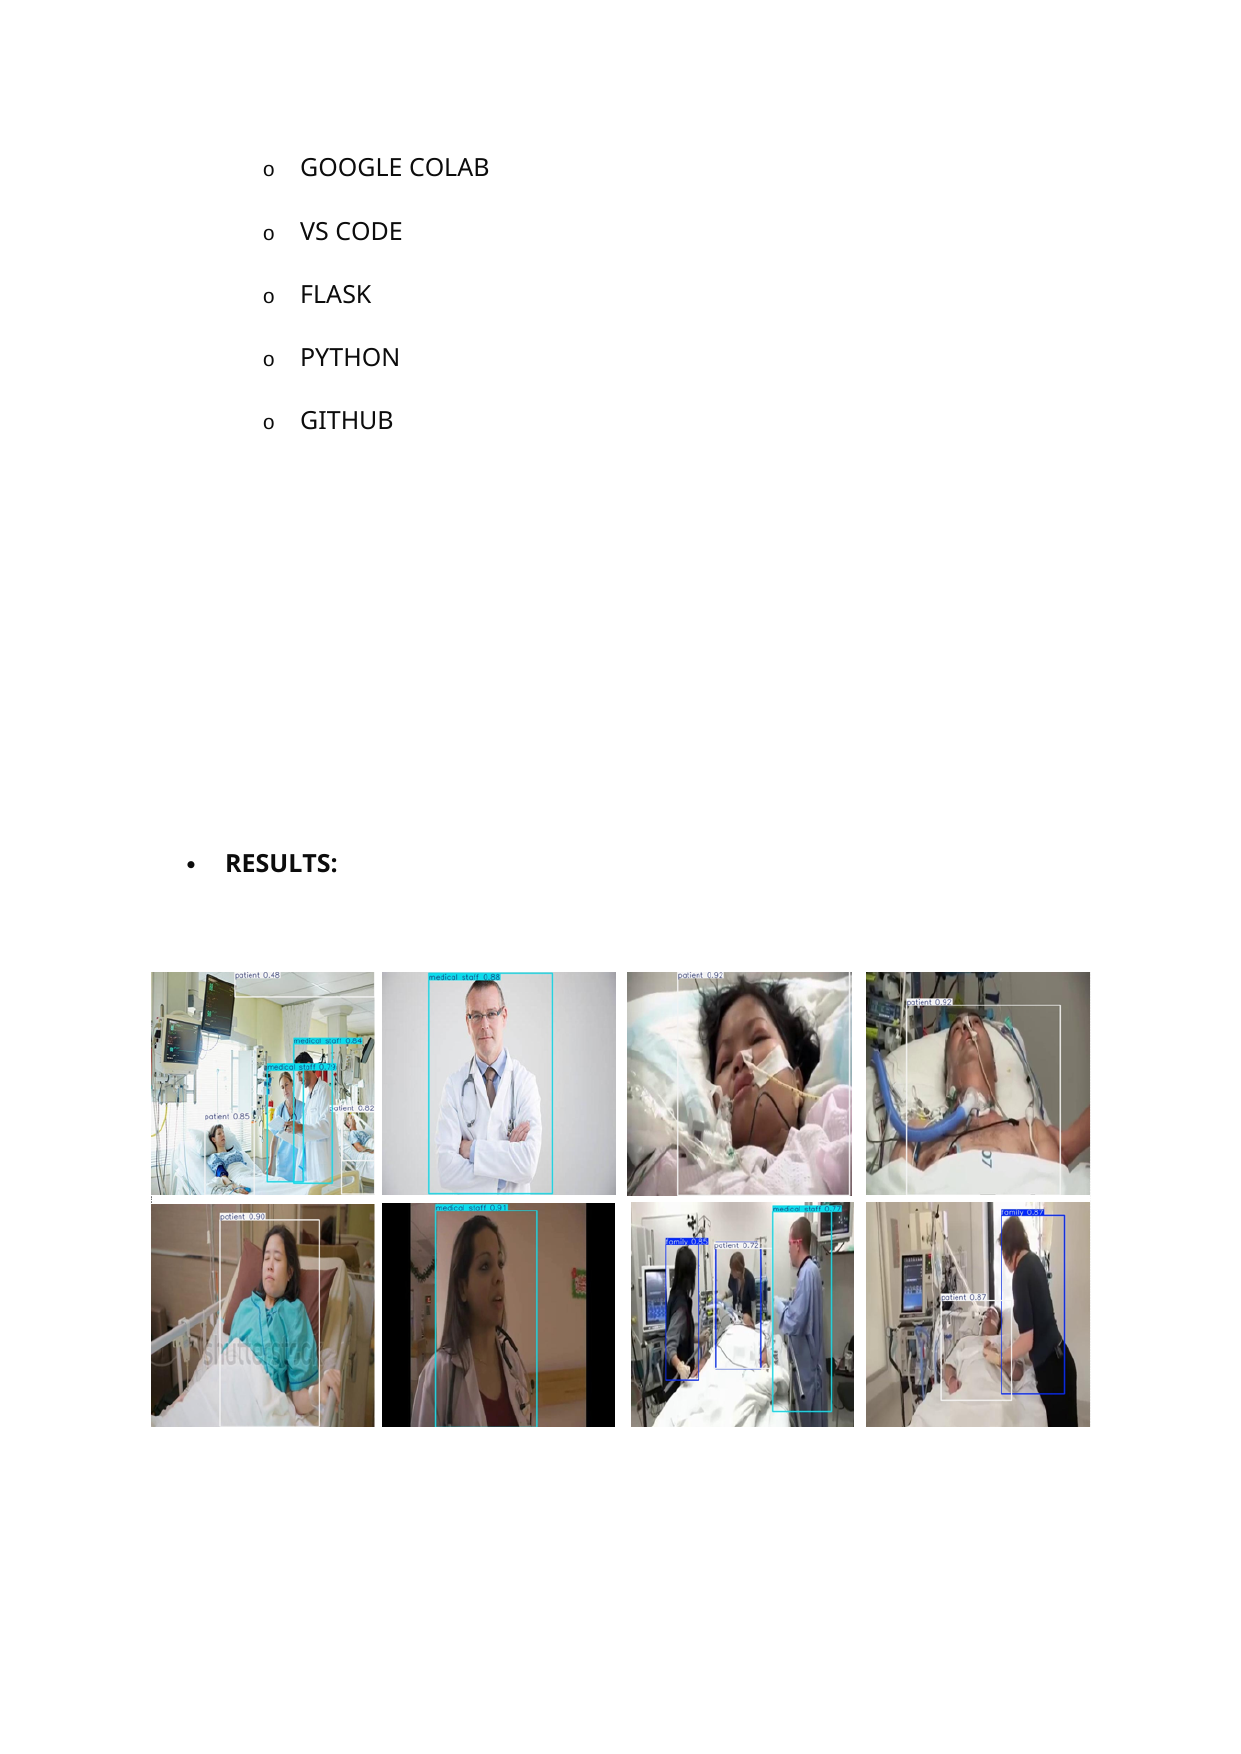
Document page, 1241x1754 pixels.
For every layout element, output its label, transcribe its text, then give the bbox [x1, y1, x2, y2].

list GOOGLE COLAB [262, 150, 1090, 184]
list FLASK [262, 276, 1090, 311]
list RESULTS: [187, 846, 1090, 879]
picture [150, 972, 1091, 1427]
list VS CODE [262, 213, 1090, 247]
list PYTHON [262, 340, 1090, 374]
list GITHUB [262, 403, 1090, 437]
